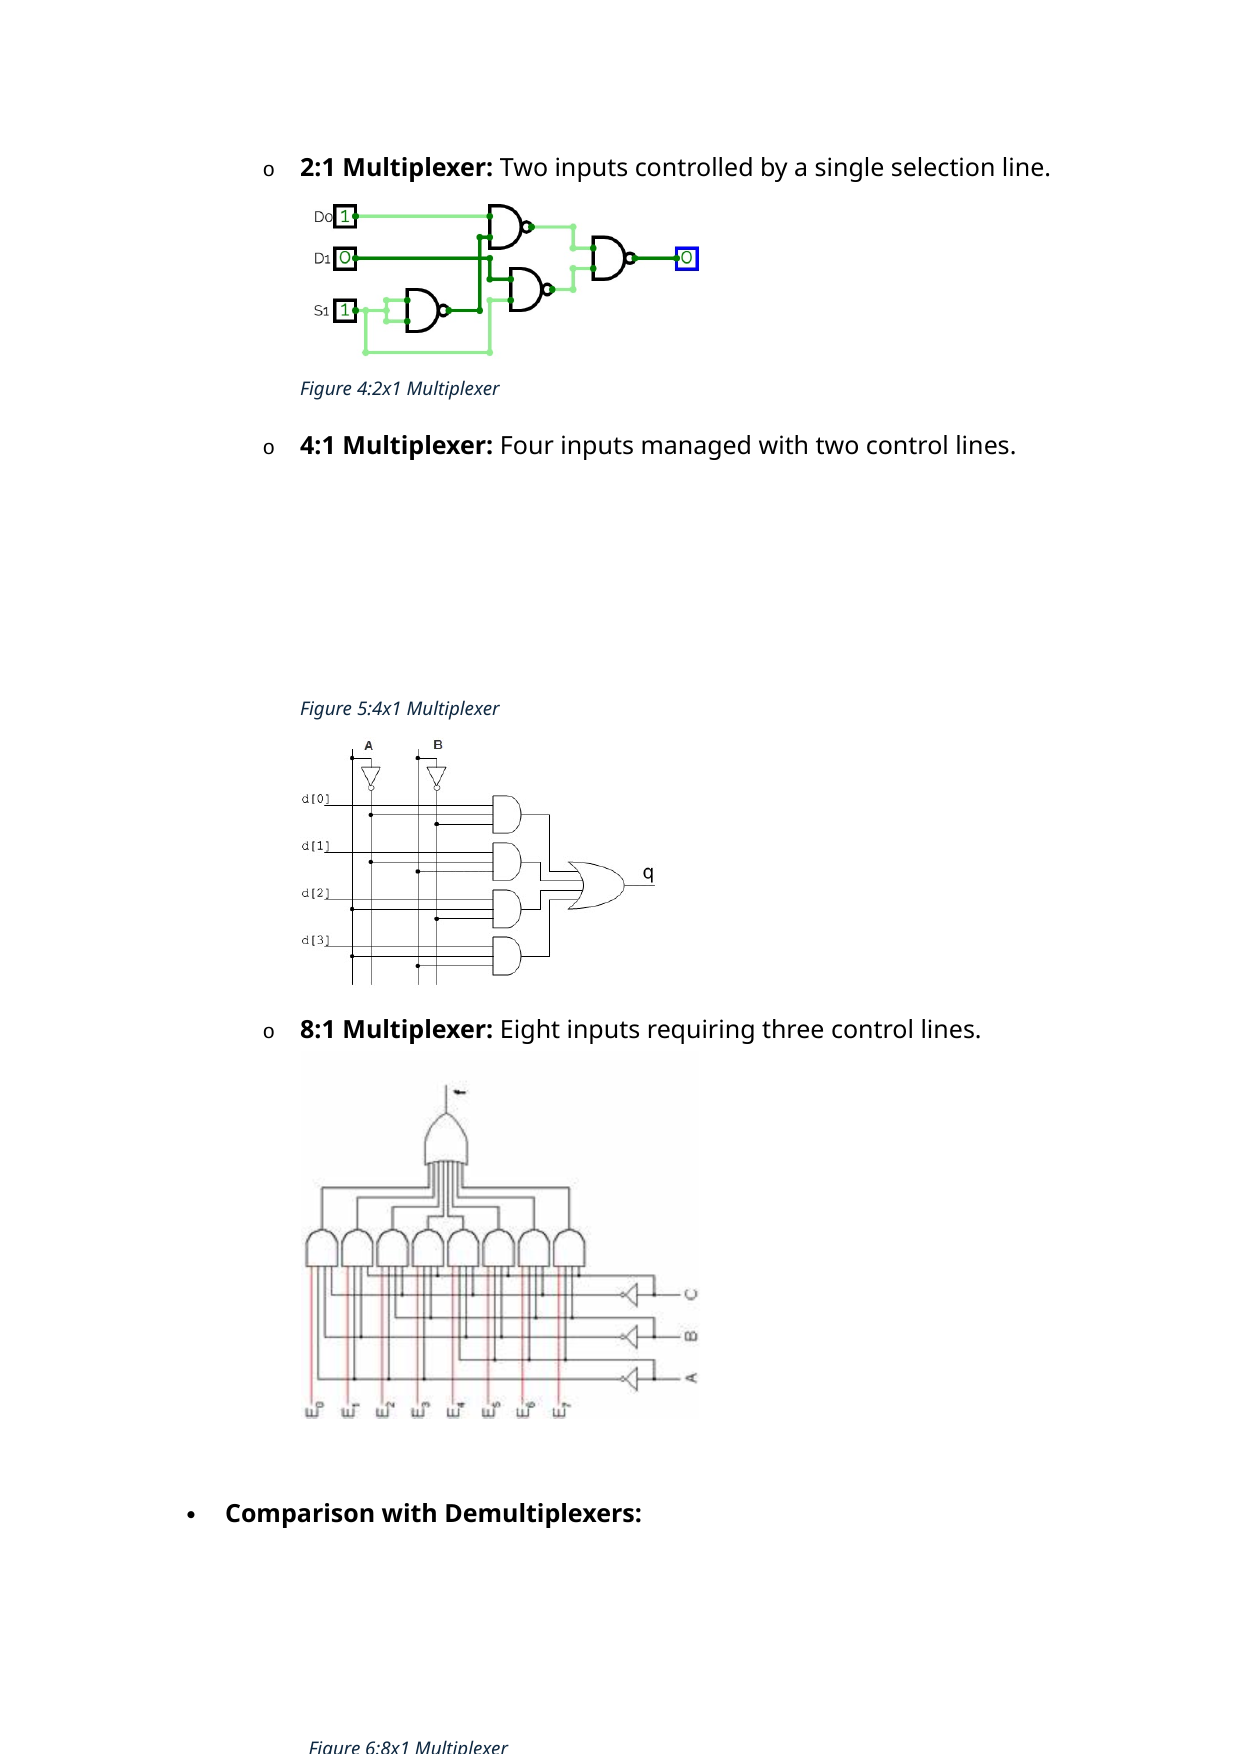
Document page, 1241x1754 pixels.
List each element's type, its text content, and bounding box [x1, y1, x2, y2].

picture [300, 731, 660, 991]
picture [302, 1051, 703, 1419]
picture [300, 189, 724, 369]
list 4:1 Multiplexer: Four inputs managed with two control lines. [262, 391, 1090, 990]
list Comparison with Demultiplexers: [187, 1496, 1090, 1530]
